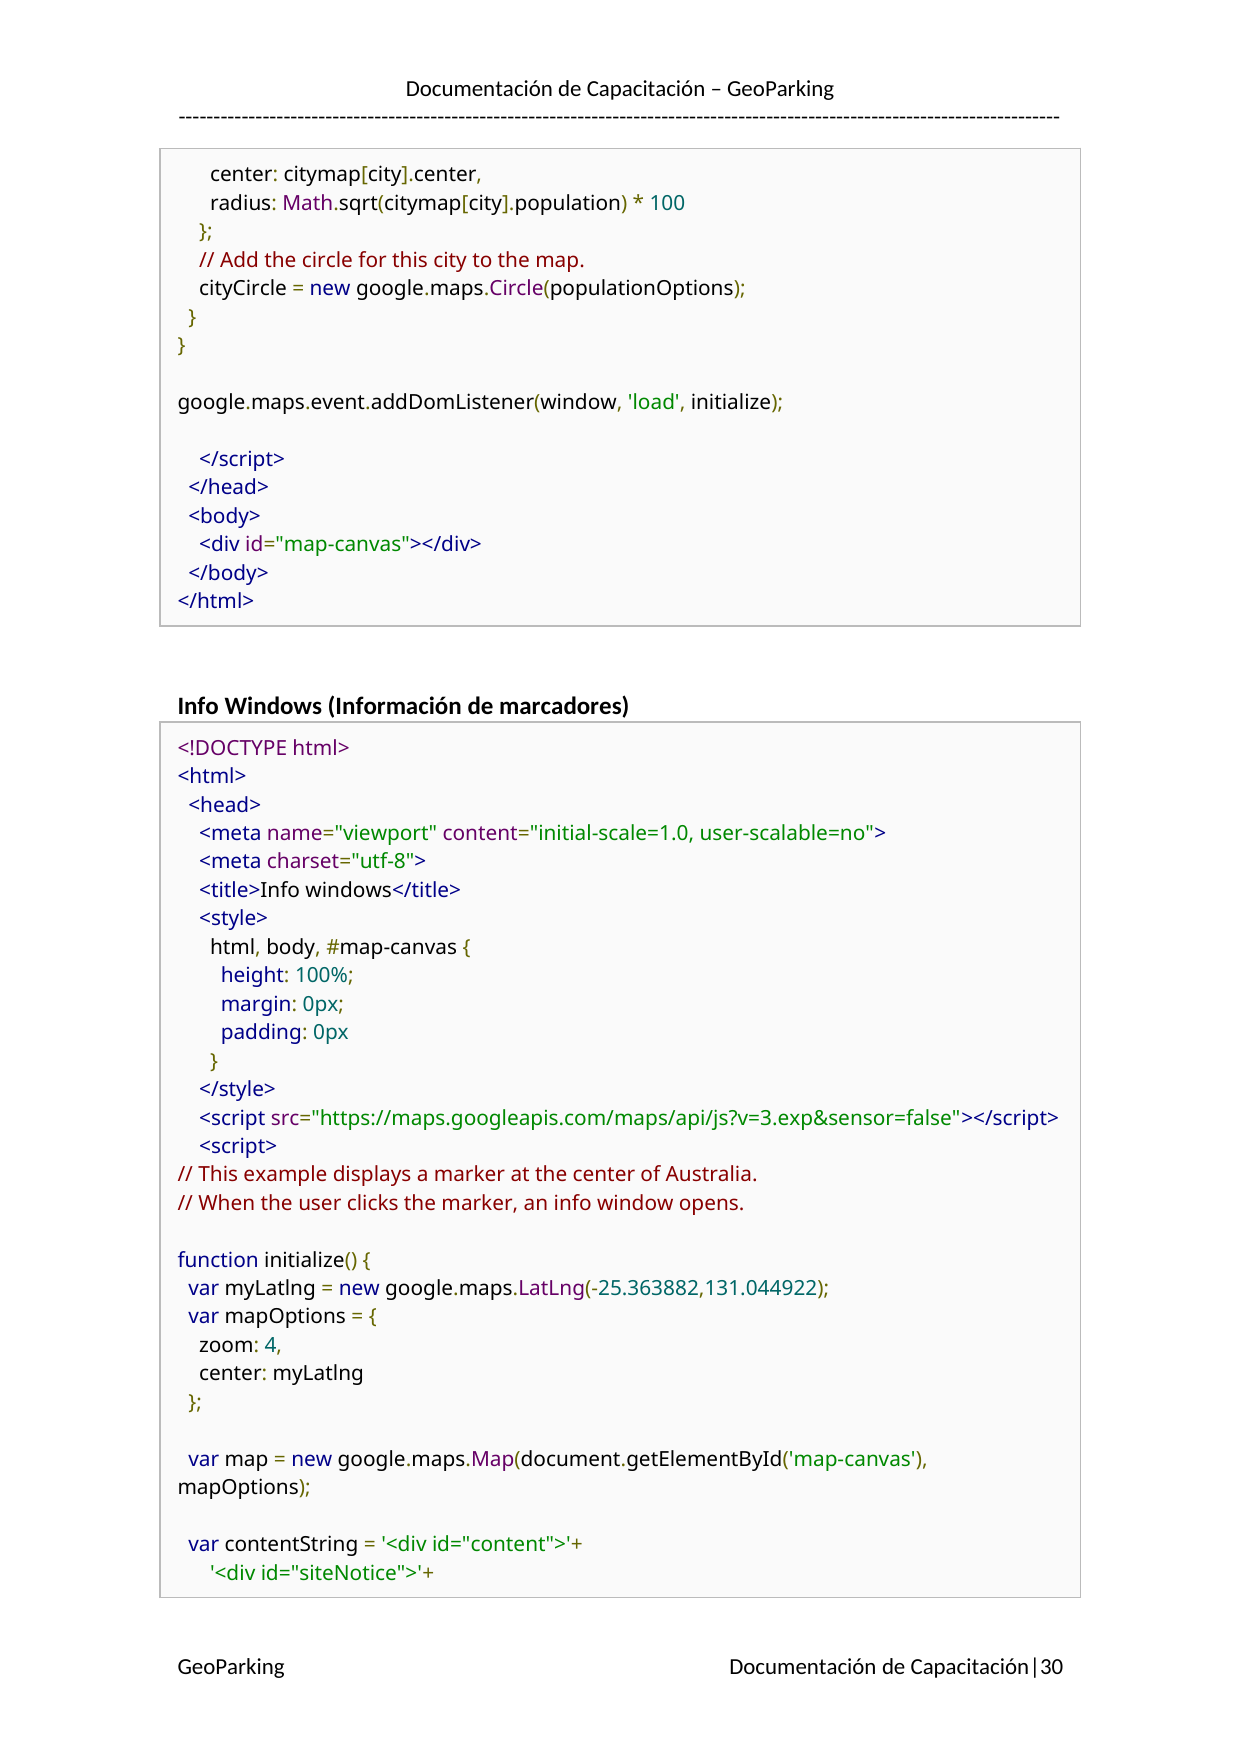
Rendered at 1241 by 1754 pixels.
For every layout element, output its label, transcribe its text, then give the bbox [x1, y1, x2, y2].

subtitle Info Windows (Información de marcadores) [177, 690, 1063, 721]
